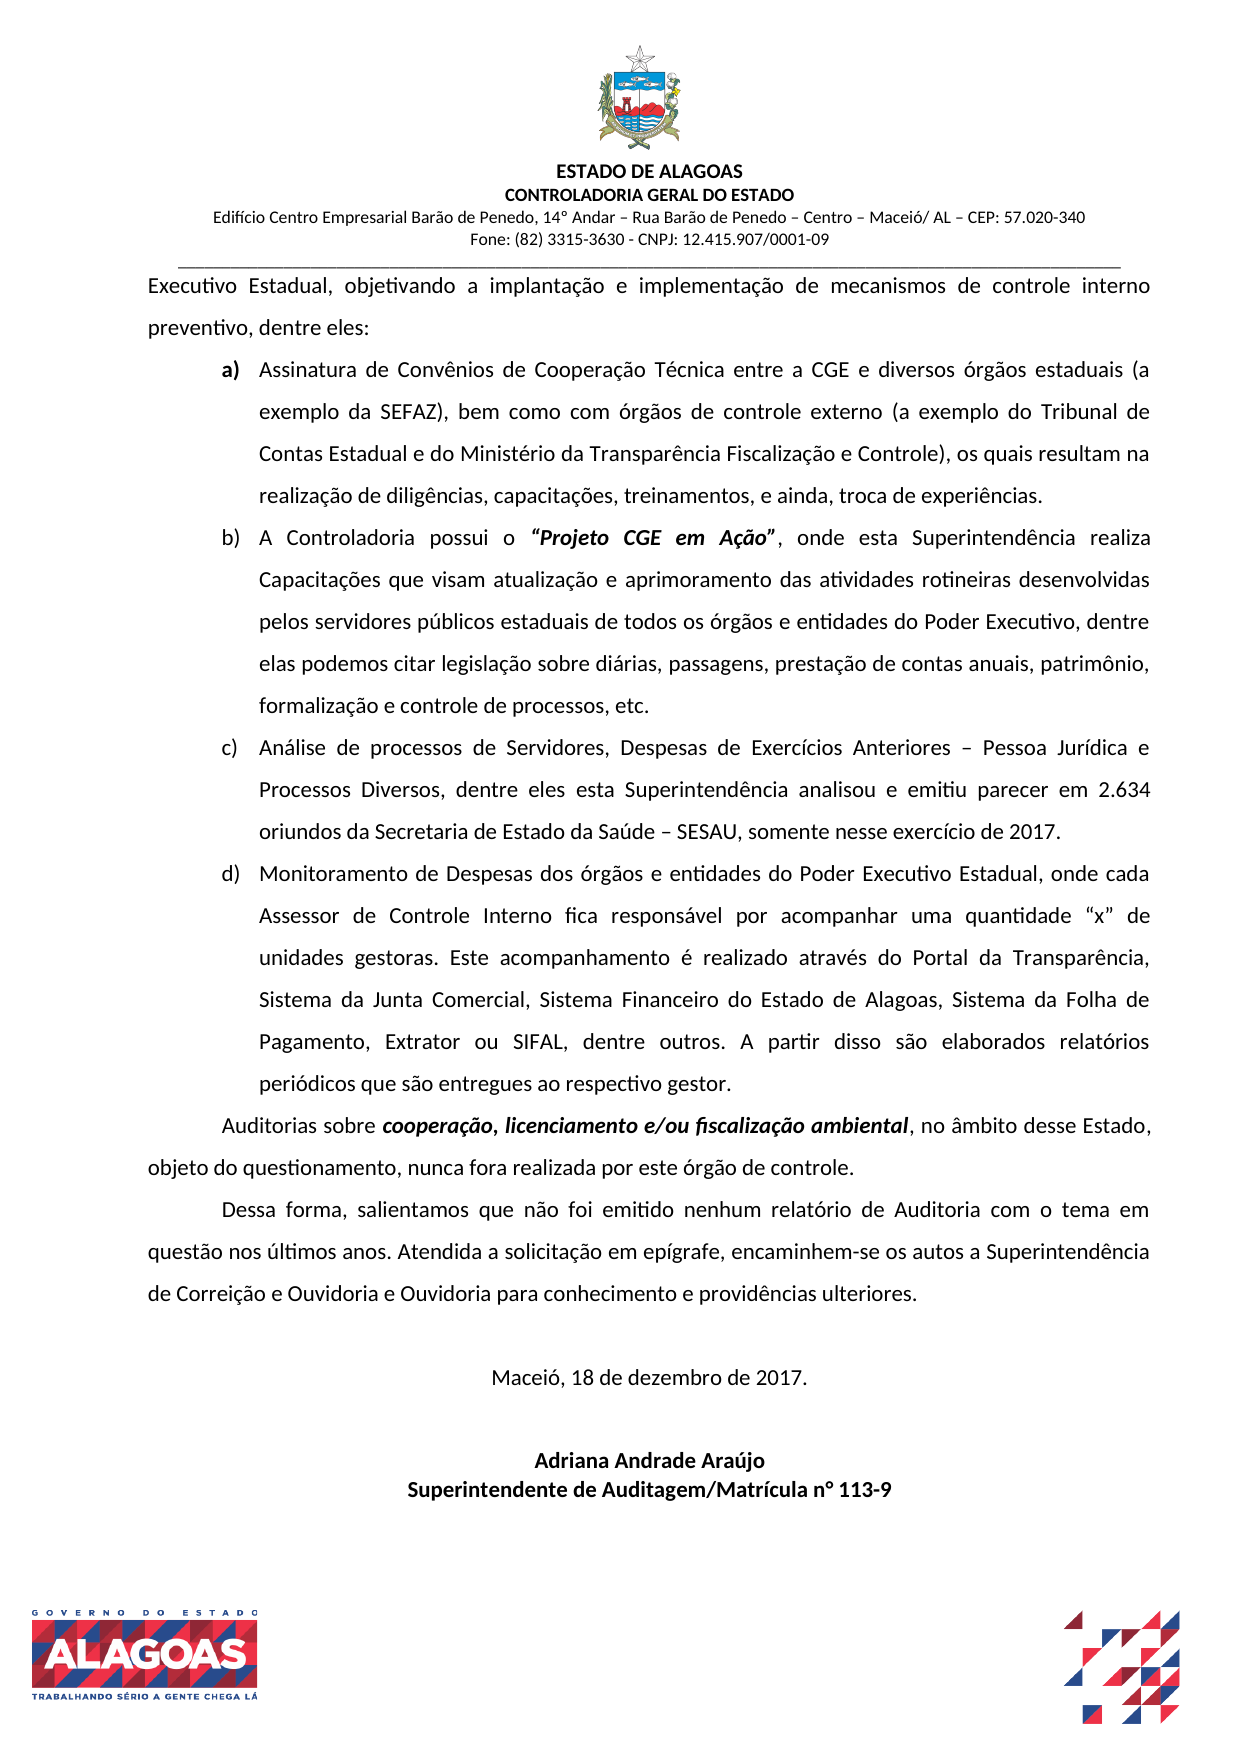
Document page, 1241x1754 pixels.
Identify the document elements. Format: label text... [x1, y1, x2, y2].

text Auditorias sobre cooperação, licenciamento e/ou fiscalização ambiental, no âmbito desse Estado, objeto do questionamento, nunca fora realizada por este órgão de controle. [148, 1111, 1152, 1181]
list Assinatura de Convênios de Cooperação Técnica entre a CGE e diversos órgãos estaduais (a exemplo da SEFAZ), bem como com órgãos de controle externo (a exemplo do Tribunal de Contas Estadual e do Ministério da Transparência Fiscalização e Controle), os quais resultam na realização de diligências, capacitações, treinamentos, e ainda, troca de experiências. [221, 355, 1152, 509]
picture [1063, 1610, 1180, 1724]
text Dessa forma, salientamos que não foi emitido nenhum relatório de Auditoria com o tema em questão nos últimos anos. Atendida a solicitação em epígrafe, encaminhem-se os autos a Superintendência de Correição e Ouvidoria e Ouvidoria para conhecimento e providências ulteriores. [148, 1195, 1152, 1307]
list Monitoramento de Despesas dos órgãos e entidades do Poder Executivo Estadual, onde cada Assessor de Controle Interno fica responsável por acompanhar uma quantidade “x” de unidades gestoras. Este acompanhamento é realizado através do Portal da Transparência, Sistema da Junta Comercial, Sistema Financeiro do Estado de Alagoas, Sistema da Folha de Pagamento, Extrator ou SIFAL, dentre outros. A partir disso são elaborados relatórios periódicos que são entregues ao respectivo gestor. [221, 859, 1152, 1097]
text Superintendente de Auditagem/Matrícula n° 113-9 [148, 1475, 1152, 1503]
picture [31, 1610, 258, 1700]
text Maceió, 18 de dezembro de 2017. [148, 1363, 1152, 1391]
text Adriana Andrade Araújo [148, 1447, 1152, 1475]
list Análise de processos de Servidores, Despesas de Exercícios Anteriores – Pessoa Jurídica e Processos Diversos, dentre eles esta Superintendência analisou e emitiu parecer em 2.634 oriundos da Secretaria de Estado da Saúde – SESAU, somente nesse exercício de 2017. [221, 733, 1152, 845]
list A Controladoria possui o “Projeto CGE em Ação”, onde esta Superintendência realiza Capacitações que visam atualização e aprimoramento das atividades rotineiras desenvolvidas pelos servidores públicos estaduais de todos os órgãos e entidades do Poder Executivo, dentre elas podemos citar legislação sobre diárias, passagens, prestação de contas anuais, patrimônio, formalização e controle de processos, etc. [221, 523, 1152, 719]
picture [597, 45, 681, 150]
